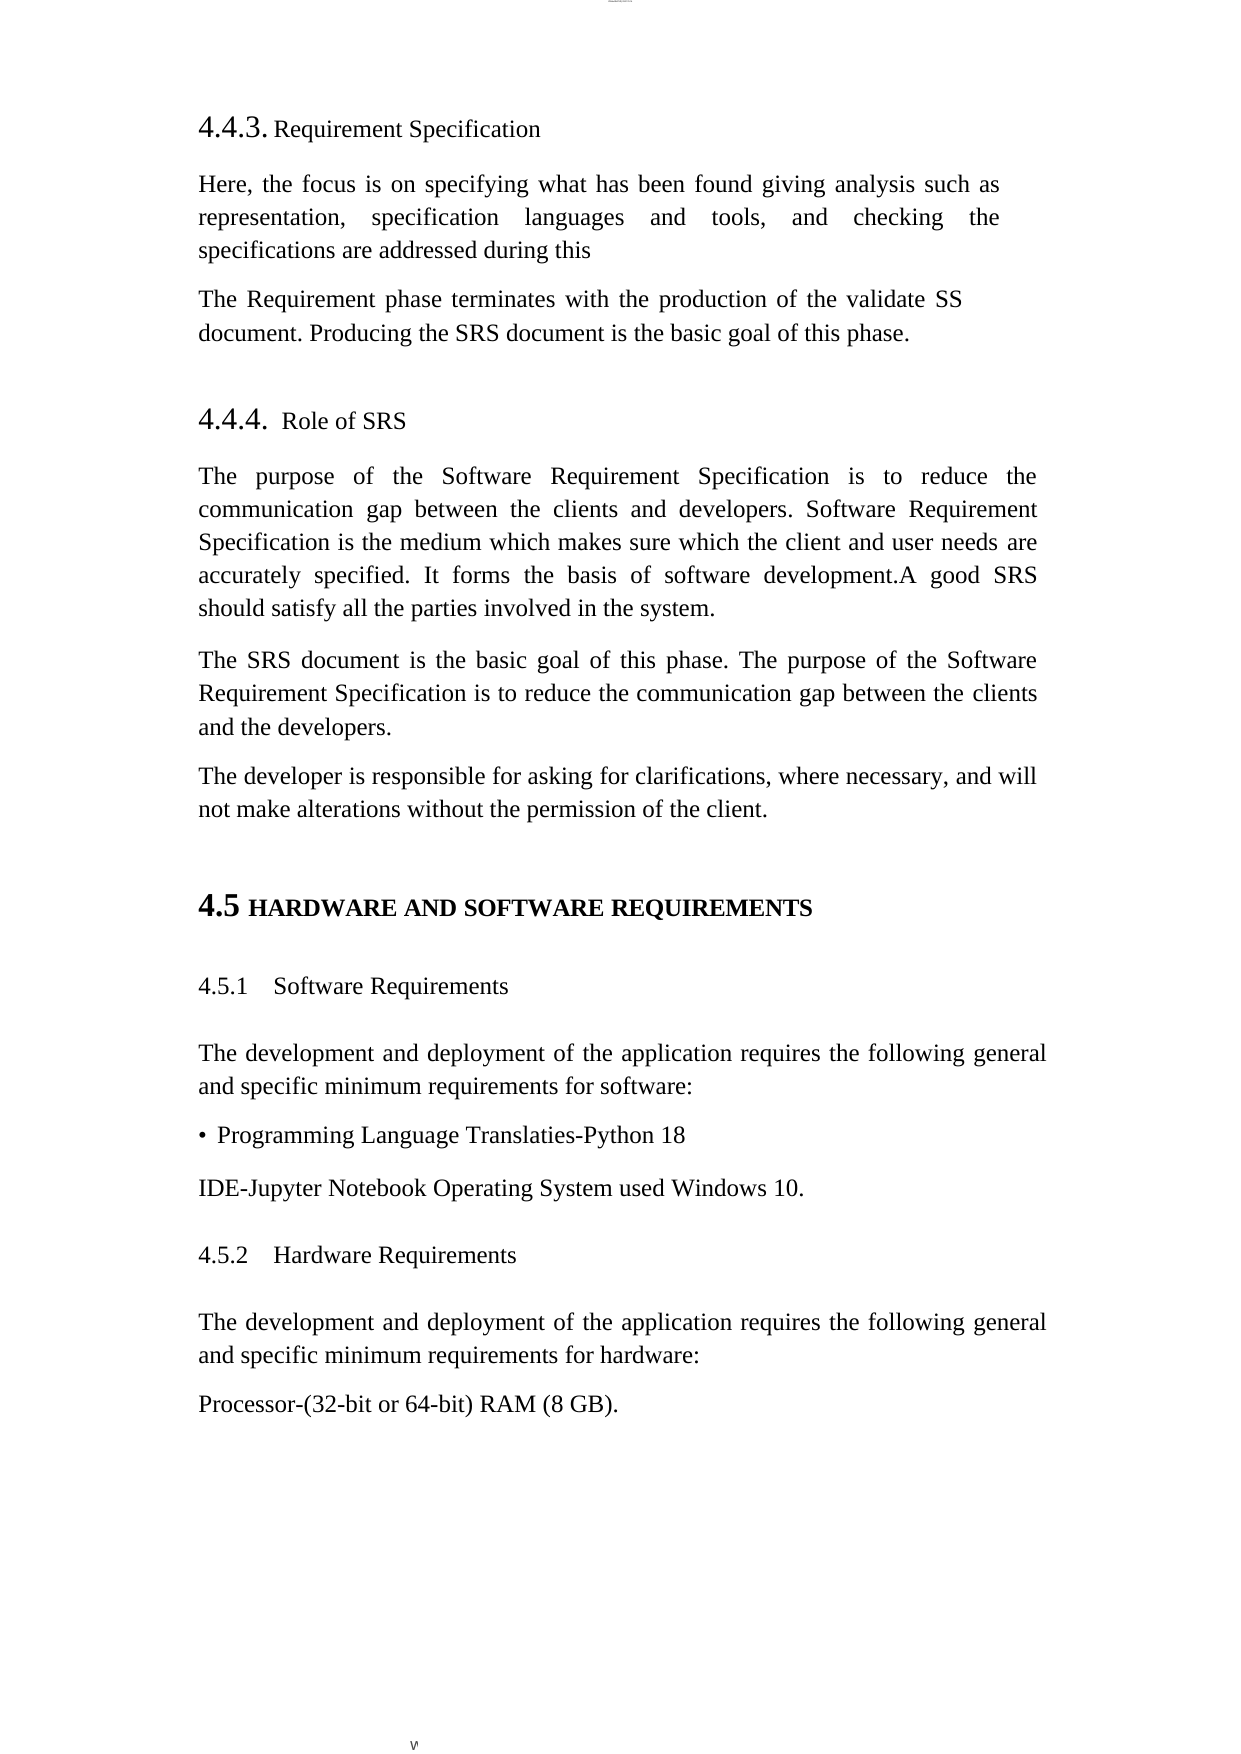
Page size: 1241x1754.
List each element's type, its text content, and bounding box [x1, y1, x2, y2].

text Here, the focus is on specifying what has been found giving analysis such as representation, specification languages and tools, and checking the specifications are addressed during this [198, 169, 1000, 264]
text The SRS document is the basic goal of this phase. The purpose of the Software Requirement Specification is to reduce the communication gap between the clients and the developers. [198, 646, 1037, 740]
text The developer is responsible for asking for clarifications, where necessary, and will not make alterations without the permission of the client. [198, 761, 1037, 823]
list Software Requirements [198, 971, 1165, 999]
text The development and deployment of the application requires the following general and specific minimum requirements for software: [198, 1038, 1047, 1099]
text The development and deployment of the application requires the following general and specific minimum requirements for hardware: [198, 1307, 1047, 1369]
text Processor-(32-bit or 64-bit) RAM (8 GB). [198, 1389, 1165, 1418]
text IDE-Jupyter Notebook Operating System used Windows 10. [198, 1173, 1165, 1202]
list Programming Language Translaties-Python 18 [198, 1120, 1165, 1149]
list Requirement Specification [198, 108, 1165, 144]
subtitle HARDWARE AND SOFTWARE REQUIREMENTS [198, 886, 1165, 924]
text The purpose of the Software Requirement Specification is to reduce the communication gap between the clients and developers. Software Requirement Specification is the medium which makes sure which the client and user needs are accurately specified. It forms the basis of software development.A good SRS should satisfy all the parties involved in the system. [198, 461, 1037, 622]
text The Requirement phase terminates with the production of the validate SS document. Producing the SRS document is the basic goal of this phase. [198, 284, 962, 346]
list Hardware Requirements [198, 1240, 1165, 1268]
list Role of SRS [198, 400, 1165, 436]
